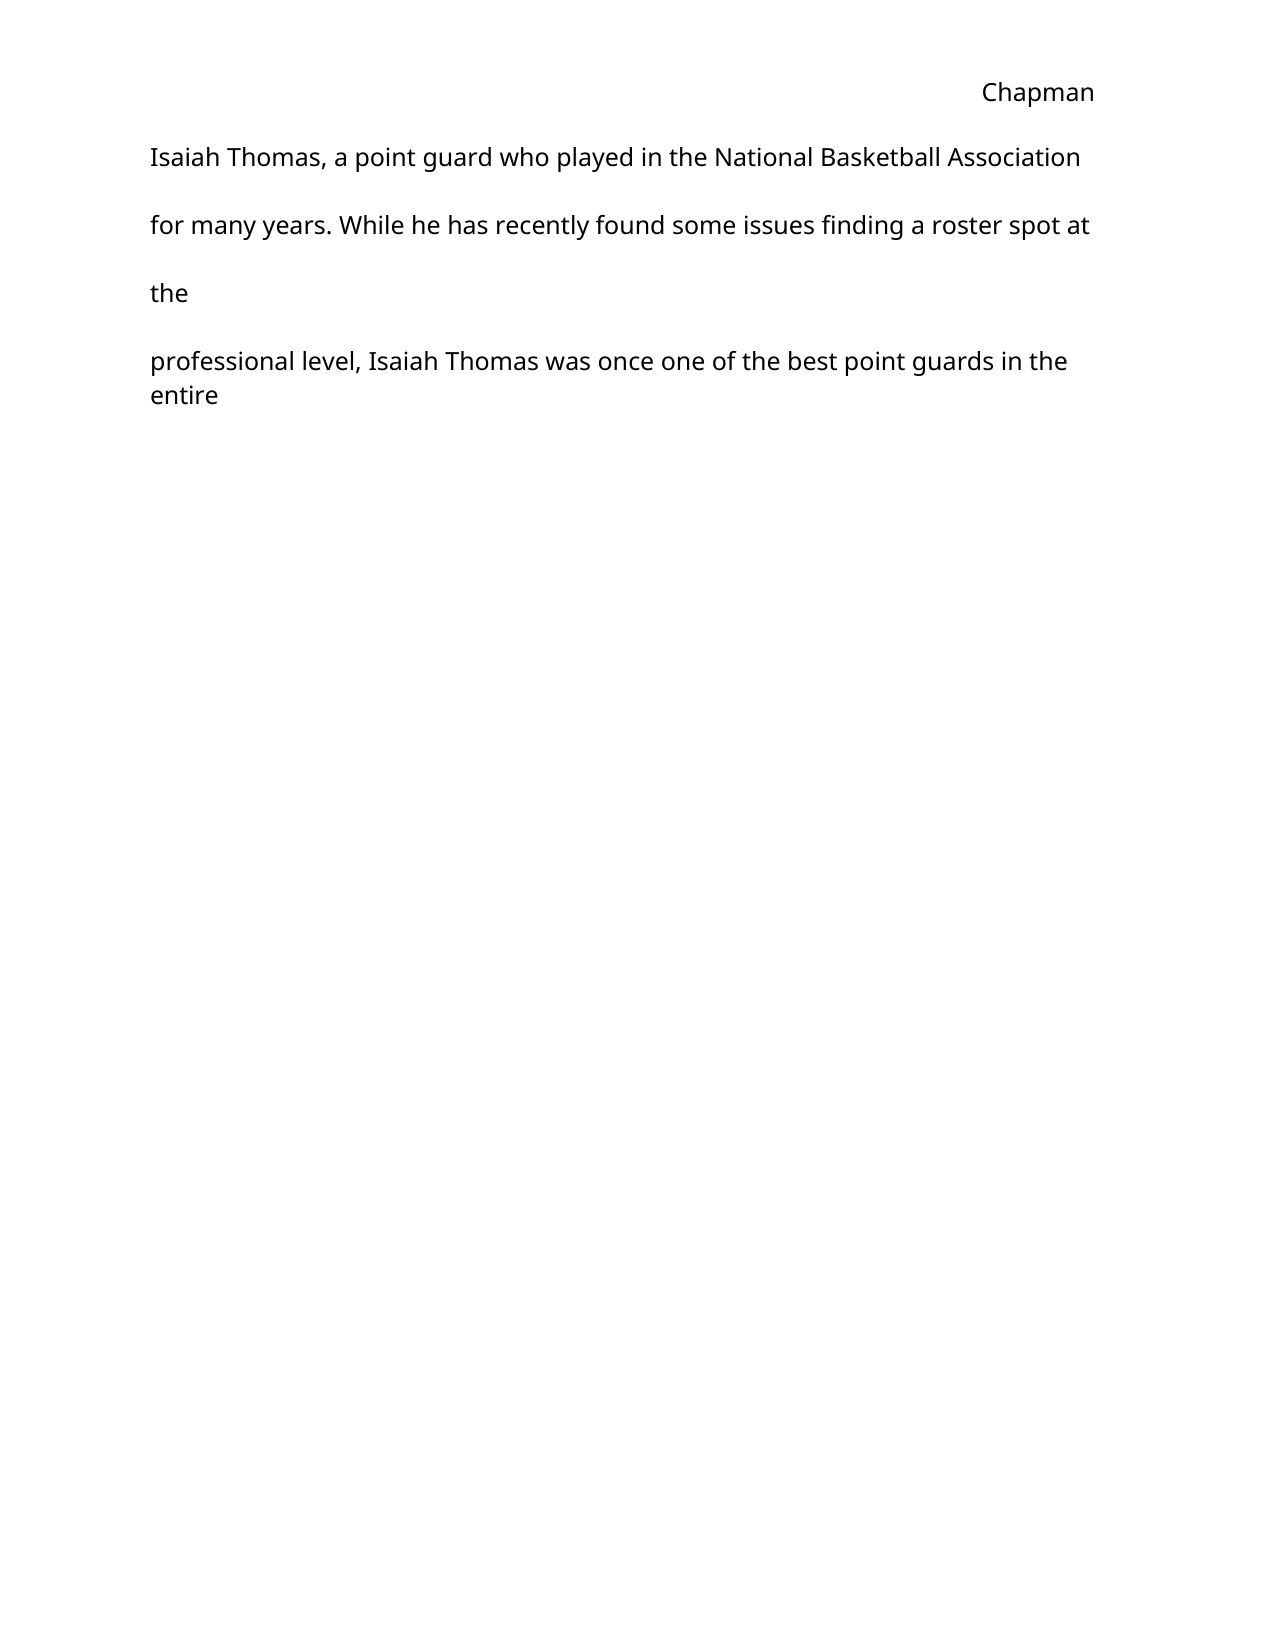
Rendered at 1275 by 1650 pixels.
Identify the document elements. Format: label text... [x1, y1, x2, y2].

text professional level, Isaiah Thomas was once one of the best point guards in the entire [150, 344, 1125, 412]
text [150, 139, 1120, 310]
